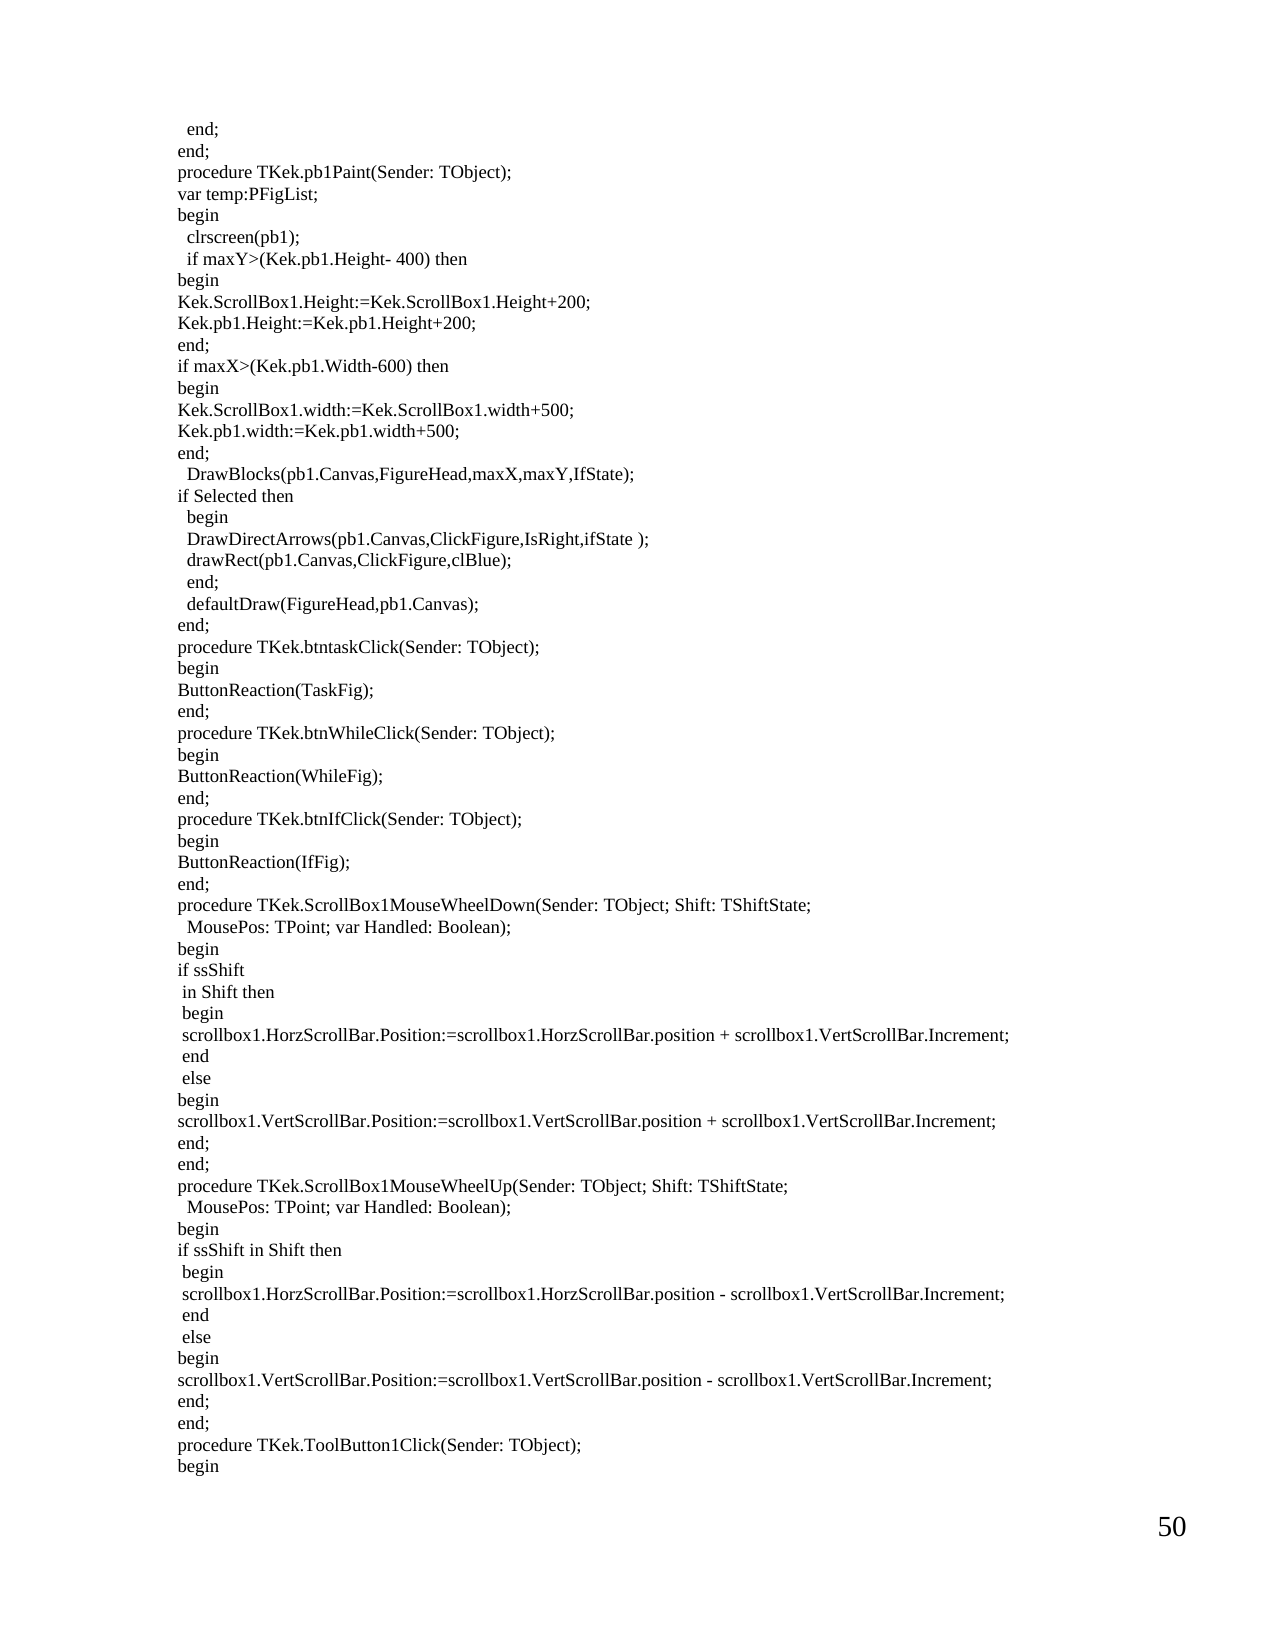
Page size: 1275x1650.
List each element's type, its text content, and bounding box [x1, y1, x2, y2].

text end; [177, 700, 1186, 722]
text begin [177, 1088, 1186, 1110]
text end; [177, 614, 1186, 636]
text if Selected then [177, 485, 1186, 506]
text begin [177, 937, 1186, 959]
text end; [177, 118, 1186, 140]
text MousePos: TPoint; var Handled: Boolean); [177, 1196, 1186, 1218]
text end; [177, 787, 1186, 808]
text procedure TKek.btntaskClick(Sender: TObject); [177, 636, 1186, 657]
text end; [177, 873, 1186, 894]
text end; [177, 1132, 1186, 1153]
text begin [177, 657, 1186, 679]
text end; [177, 1412, 1186, 1433]
text MousePos: TPoint; var Handled: Boolean); [177, 916, 1186, 937]
text procedure TKek.ToolButton1Click(Sender: TObject); [177, 1433, 1186, 1455]
text begin [177, 506, 1186, 528]
text begin [177, 269, 1186, 291]
text ButtonReaction(IfFig); [177, 851, 1186, 873]
text var temp:PFigList; [177, 183, 1186, 204]
text DrawBlocks(pb1.Canvas,FigureHead,maxX,maxY,IfState); [177, 463, 1186, 485]
text end [177, 1304, 1186, 1326]
text if ssShift [177, 959, 1186, 981]
text if ssShift in Shift then [177, 1239, 1186, 1261]
text procedure TKek.pb1Paint(Sender: TObject); [177, 161, 1186, 183]
text drawRect(pb1.Canvas,ClickFigure,clBlue); [177, 549, 1186, 571]
text Kek.pb1.width:=Kek.pb1.width+500; [177, 420, 1186, 442]
text ButtonReaction(WhileFig); [177, 765, 1186, 787]
text if maxY>(Kek.pb1.Height- 400) then [177, 247, 1186, 269]
text else [177, 1067, 1186, 1088]
text scrollbox1.VertScrollBar.Position:=scrollbox1.VertScrollBar.position + scrollbox1.VertScrollBar.Increment; [177, 1110, 1186, 1132]
text end; [177, 571, 1186, 592]
text begin [177, 1261, 1186, 1282]
text scrollbox1.HorzScrollBar.Position:=scrollbox1.HorzScrollBar.position + scrollbox1.VertScrollBar.Increment; [177, 1024, 1186, 1045]
text begin [177, 1455, 1186, 1477]
text begin [177, 204, 1186, 226]
text end; [177, 140, 1186, 161]
text Kek.ScrollBox1.width:=Kek.ScrollBox1.width+500; [177, 398, 1186, 420]
text scrollbox1.HorzScrollBar.Position:=scrollbox1.HorzScrollBar.position - scrollbox1.VertScrollBar.Increment; [177, 1282, 1186, 1304]
text in Shift then [177, 981, 1186, 1002]
text DrawDirectArrows(pb1.Canvas,ClickFigure,IsRight,ifState ); [177, 528, 1186, 549]
text procedure TKek.btnIfClick(Sender: TObject); [177, 808, 1186, 830]
text scrollbox1.VertScrollBar.Position:=scrollbox1.VertScrollBar.position - scrollbox1.VertScrollBar.Increment; [177, 1369, 1186, 1390]
text end; [177, 334, 1186, 355]
text procedure TKek.btnWhileClick(Sender: TObject); [177, 722, 1186, 743]
text begin [177, 1002, 1186, 1024]
text procedure TKek.ScrollBox1MouseWheelUp(Sender: TObject; Shift: TShiftState; [177, 1175, 1186, 1196]
text end; [177, 1390, 1186, 1412]
text defaultDraw(FigureHead,pb1.Canvas); [177, 592, 1186, 614]
text ButtonReaction(TaskFig); [177, 679, 1186, 700]
text procedure TKek.ScrollBox1MouseWheelDown(Sender: TObject; Shift: TShiftState; [177, 894, 1186, 916]
text Kek.ScrollBox1.Height:=Kek.ScrollBox1.Height+200; [177, 291, 1186, 312]
text end; [177, 442, 1186, 463]
text else [177, 1326, 1186, 1347]
text if maxX>(Kek.pb1.Width-600) then [177, 355, 1186, 377]
text Kek.pb1.Height:=Kek.pb1.Height+200; [177, 312, 1186, 334]
text begin [177, 377, 1186, 398]
text end; [177, 1153, 1186, 1175]
text begin [177, 1218, 1186, 1239]
text begin [177, 743, 1186, 765]
text end [177, 1045, 1186, 1067]
text begin [177, 830, 1186, 851]
text begin [177, 1347, 1186, 1369]
text clrscreen(pb1); [177, 226, 1186, 247]
